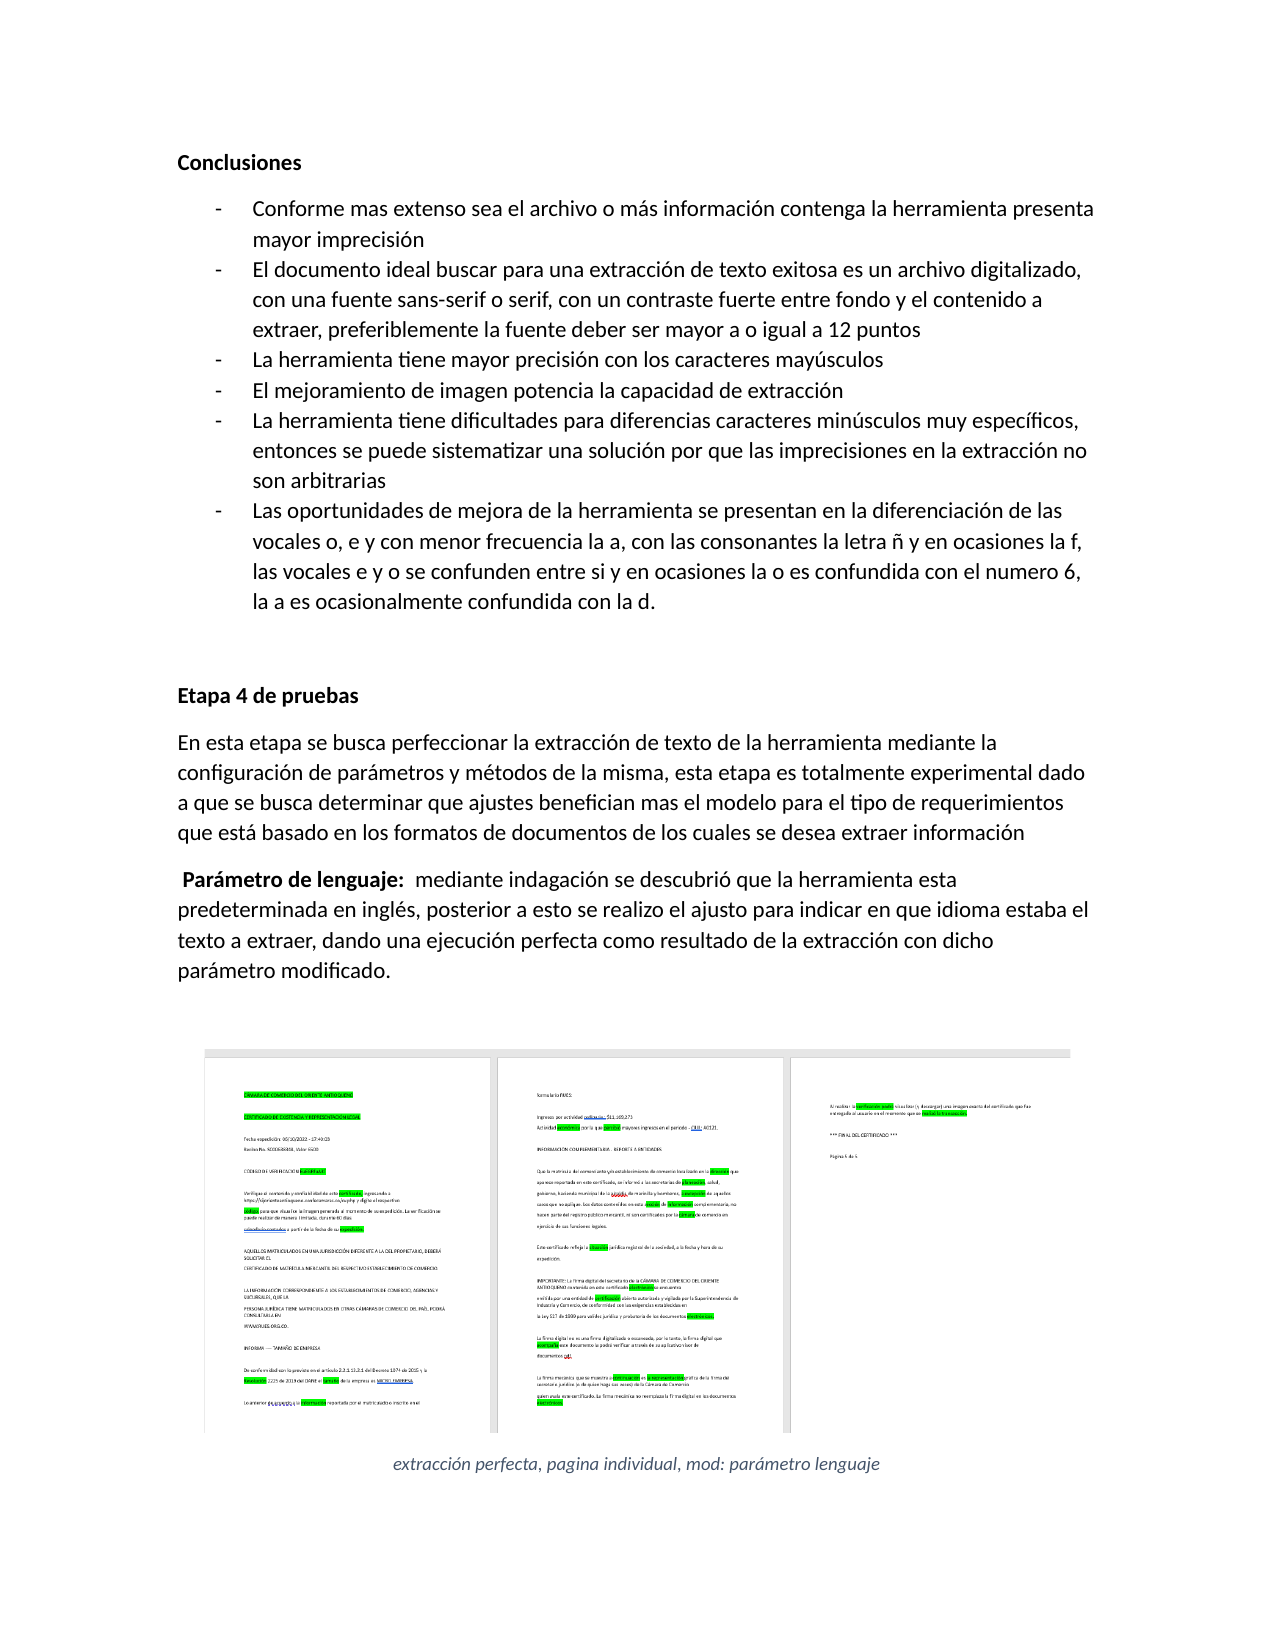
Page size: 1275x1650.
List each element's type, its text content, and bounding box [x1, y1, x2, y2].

text Conclusiones [177, 148, 1098, 176]
text Parámetro de lenguaje: mediante indagación se descubrió que la herramienta esta predeterminada en inglés, posterior a esto se realizo el ajusto para indicar en que idioma estaba el texto a extraer, dando una ejecución perfecta como resultado de la extracción con dicho parámetro modificado. [177, 865, 1098, 984]
list La herramienta tiene mayor precisión con los caracteres mayúsculos [215, 346, 1098, 373]
text En esta etapa se busca perfeccionar la extracción de texto de la herramienta mediante la configuración de parámetros y métodos de la misma, esta etapa es totalmente experimental dado a que se busca determinar que ajustes benefician mas el modelo para el tipo de requerimientos que está basado en los formatos de documentos de los cuales se desea extraer información [177, 728, 1098, 846]
list Conforme mas extenso sea el archivo o más información contenga la herramienta presenta mayor imprecisión [215, 194, 1098, 253]
text Etapa 4 de pruebas [177, 681, 1098, 709]
list Las oportunidades de mejora de la herramienta se presentan en la diferenciación de las vocales o, e y con menor frecuencia la a, con las consonantes la letra ñ y en ocasiones la f, las vocales e y o se confunden entre si y en ocasiones la o es confundida con el numero 6, la a es ocasionalmente confundida con la d. [215, 497, 1098, 615]
list La herramienta tiene dificultades para diferencias caracteres minúsculos muy específicos, entonces se puede sistematizar una solución por que las imprecisiones en la extracción no son arbitrarias [215, 406, 1098, 494]
list El mejoramiento de imagen potencia la capacidad de extracción [215, 376, 1098, 404]
text extracción perfecta, pagina individual, mod: parámetro lenguaje [177, 1452, 1098, 1474]
list El documento ideal buscar para una extracción de texto exitosa es un archivo digitalizado, con una fuente sans-serif o serif, con un contraste fuerte entre fondo y el contenido a extraer, preferiblemente la fuente deber ser mayor a o igual a 12 puntos [215, 255, 1098, 343]
picture [204, 1049, 1071, 1433]
